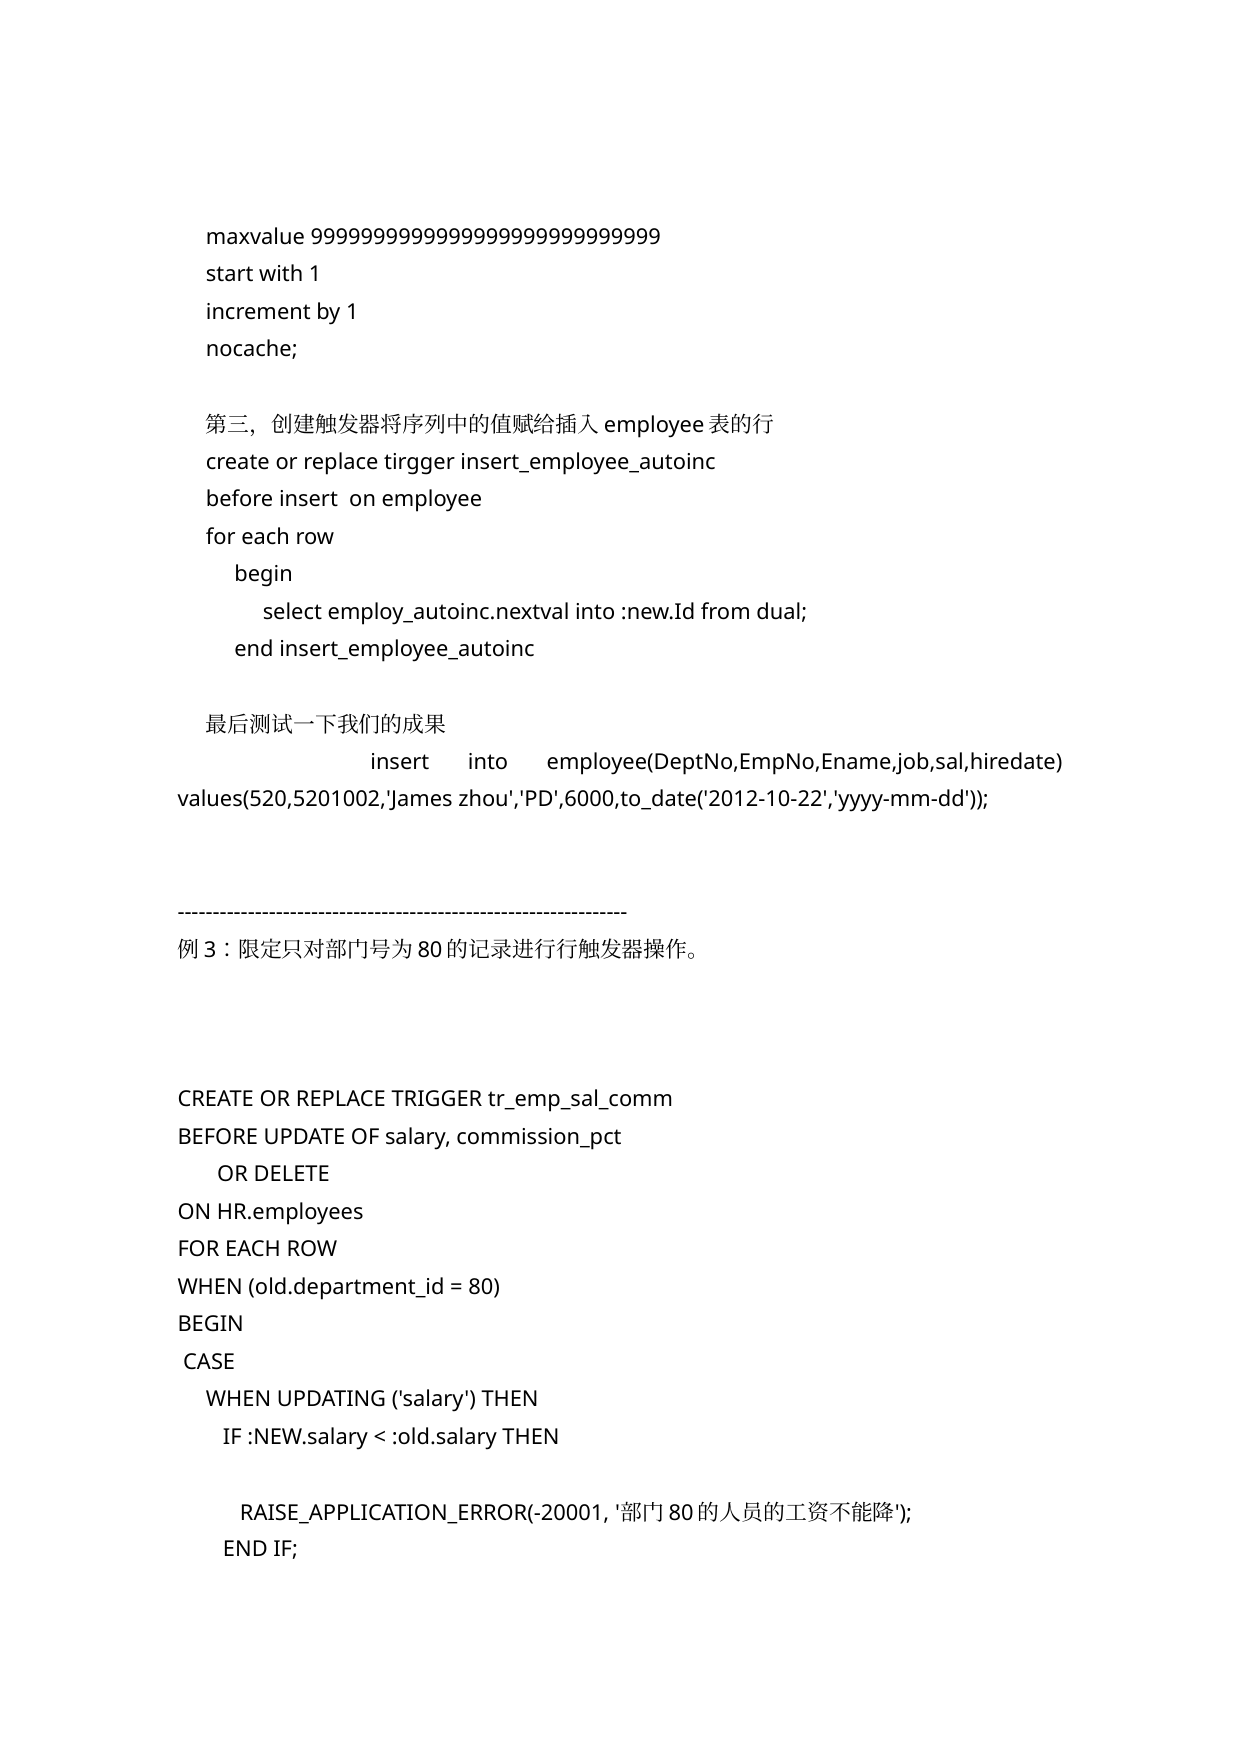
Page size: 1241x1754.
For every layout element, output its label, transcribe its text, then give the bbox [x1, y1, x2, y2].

text CASE [177, 1342, 1063, 1379]
text IF :NEW.salary < :old.salary THEN [177, 1417, 1063, 1454]
text OR DELETE [177, 1154, 1063, 1192]
text BEGIN [177, 1304, 1063, 1342]
text select employ_autoinc.nextval into :new.Id from dual; [177, 592, 1063, 629]
text 最后测试一下我们的成果 [177, 704, 1063, 742]
text 例3：限定只对部门号为80的记录进行行触发器操作。 [177, 929, 1063, 967]
text start with 1 [177, 254, 1063, 292]
text BEFORE UPDATE OF salary, commission_pct [177, 1117, 1063, 1154]
text for each row [177, 517, 1063, 554]
text increment by 1 [177, 292, 1063, 329]
text create or replace tirgger insert_employee_autoinc [177, 442, 1063, 479]
text insert into employee(DeptNo,EmpNo,Ename,job,sal,hiredate) values(520,5201002,'James zhou','PD',6000,to_date('2012-10-22','yyyy-mm-dd')); [177, 742, 1063, 817]
text ON HR.employees [177, 1192, 1063, 1229]
text nocache; [177, 329, 1063, 367]
text CREATE OR REPLACE TRIGGER tr_emp_sal_comm [177, 1079, 1063, 1117]
text ---------------------------------------------------------------- [177, 892, 1063, 929]
text WHEN (old.department_id = 80) [177, 1267, 1063, 1304]
text WHEN UPDATING ('salary') THEN [177, 1379, 1063, 1417]
text before insert on employee [177, 479, 1063, 517]
text 第三，创建触发器将序列中的值赋给插入employee表的行 [177, 404, 1063, 442]
text maxvalue 9999999999999999999999999999 [177, 217, 1063, 254]
text END IF; [177, 1529, 1063, 1567]
text FOR EACH ROW [177, 1229, 1063, 1267]
text RAISE_APPLICATION_ERROR(-20001, '部门80的人员的工资不能降'); [177, 1492, 1063, 1529]
text begin [177, 554, 1063, 592]
text end insert_employee_autoinc [177, 629, 1063, 667]
